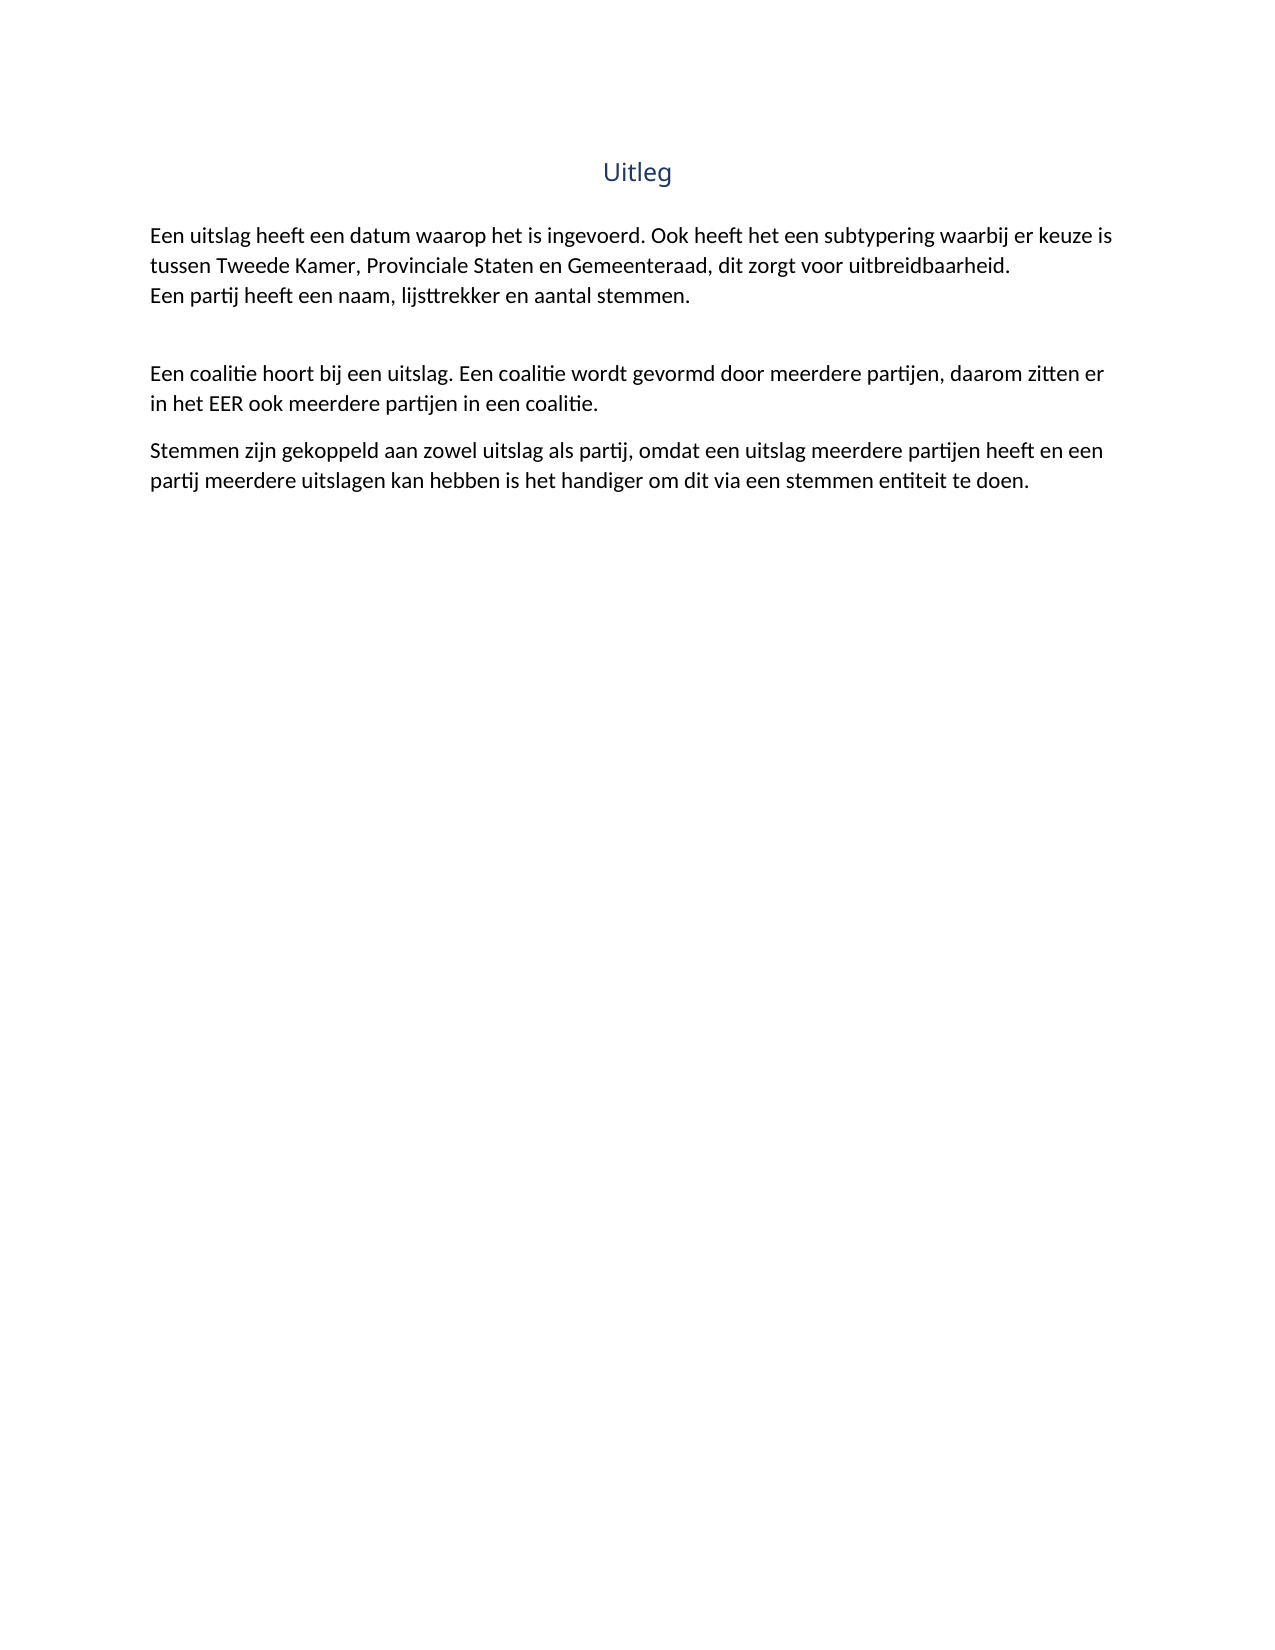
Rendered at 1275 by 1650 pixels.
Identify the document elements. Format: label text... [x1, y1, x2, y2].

text Stemmen zijn gekoppeld aan zowel uitslag als partij, omdat een uitslag meerdere partijen heeft en een partij meerdere uitslagen kan hebben is het handiger om dit via een stemmen entiteit te doen. [150, 436, 1125, 494]
subtitle Uitleg [150, 154, 1125, 188]
text Een uitslag heeft een datum waarop het is ingevoerd. Ook heeft het een subtypering waarbij er keuze is tussen Tweede Kamer, Provinciale Staten en Gemeenteraad, dit zorgt voor uitbreidbaarheid. Een partij heeft een naam, lijsttrekker en aantal stemmen. [150, 191, 1125, 309]
text Een coalitie hoort bij een uitslag. Een coalitie wordt gevormd door meerdere partijen, daarom zitten er in het EER ook meerdere partijen in een coalitie. [150, 328, 1125, 417]
